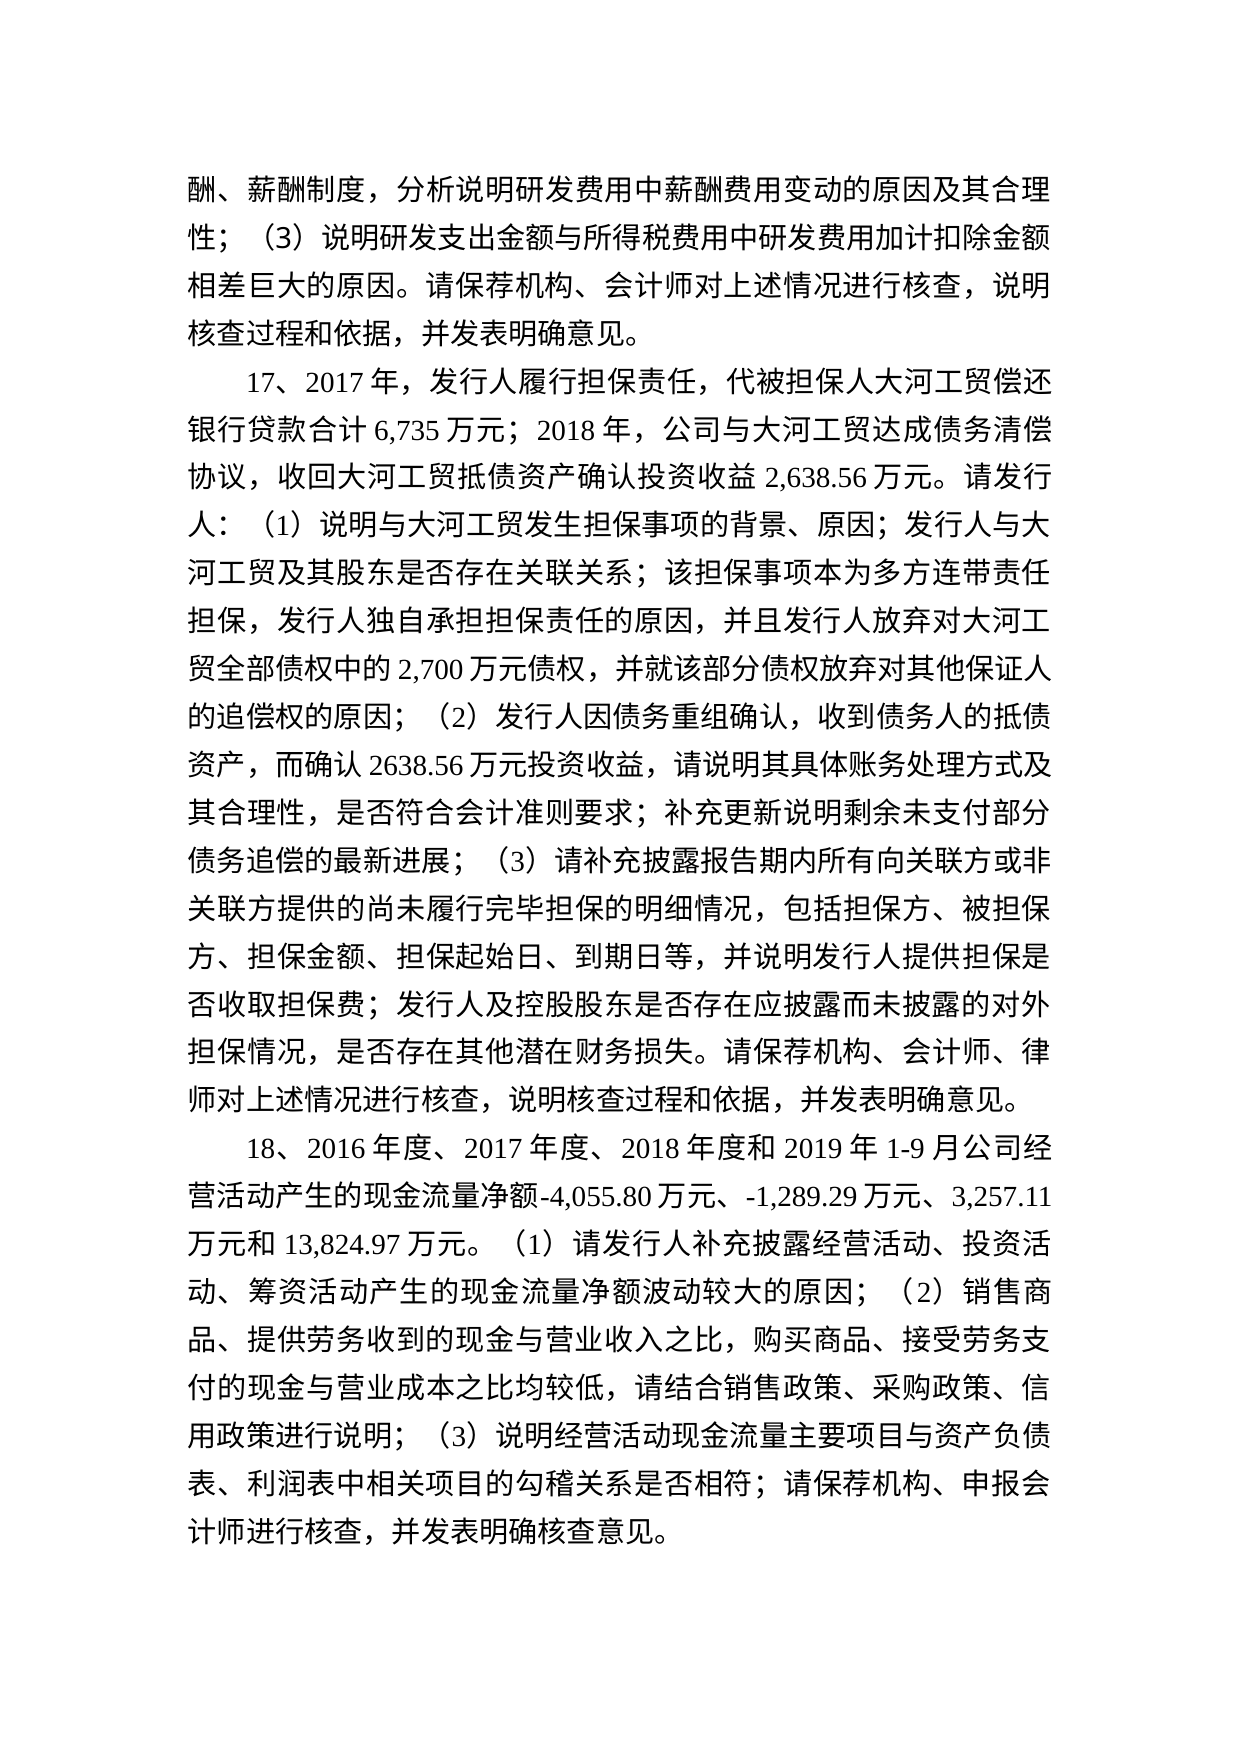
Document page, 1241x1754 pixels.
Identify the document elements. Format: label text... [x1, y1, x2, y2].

text 18、2016年度、2017年度、2018年度和2019年1-9月公司经营活动产生的现金流量净额-4,055.80万元、-1,289.29万元、3,257.11万元和13,824.97万元。（1）请发行人补充披露经营活动、投资活动、筹资活动产生的现金流量净额波动较大的原因；（2）销售商品、提供劳务收到的现金与营业收入之比，购买商品、接受劳务支付的现金与营业成本之比均较低，请结合销售政策、采购政策、信用政策进行说明；（3）说明经营活动现金流量主要项目与资产负债表、利润表中相关项目的勾稽关系是否相符；请保荐机构、申报会计师进行核查，并发表明确核查意见。 [187, 1120, 1053, 1552]
text 17、2017年，发行人履行担保责任，代被担保人大河工贸偿还银行贷款合计6,735万元；2018年，公司与大河工贸达成债务清偿协议，收回大河工贸抵债资产确认投资收益2,638.56万元。请发行人：（1）说明与大河工贸发生担保事项的背景、原因；发行人与大河工贸及其股东是否存在关联关系；该担保事项本为多方连带责任担保，发行人独自承担担保责任的原因，并且发行人放弃对大河工贸全部债权中的2,700万元债权，并就该部分债权放弃对其他保证人的追偿权的原因；（2）发行人因债务重组确认，收到债务人的抵债资产，而确认2638.56万元投资收益，请说明其具体账务处理方式及其合理性，是否符合会计准则要求；补充更新说明剩余未支付部分债务追偿的最新进展；（3）请补充披露报告期内所有向关联方或非关联方提供的尚未履行完毕担保的明细情况，包括担保方、被担保方、担保金额、担保起始日、到期日等，并说明发行人提供担保是否收取担保费；发行人及控股股东是否存在应披露而未披露的对外担保情况，是否存在其他潜在财务损失。请保荐机构、会计师、律师对上述情况进行核查，说明核查过程和依据，并发表明确意见。 [187, 354, 1053, 1120]
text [187, 162, 1053, 354]
